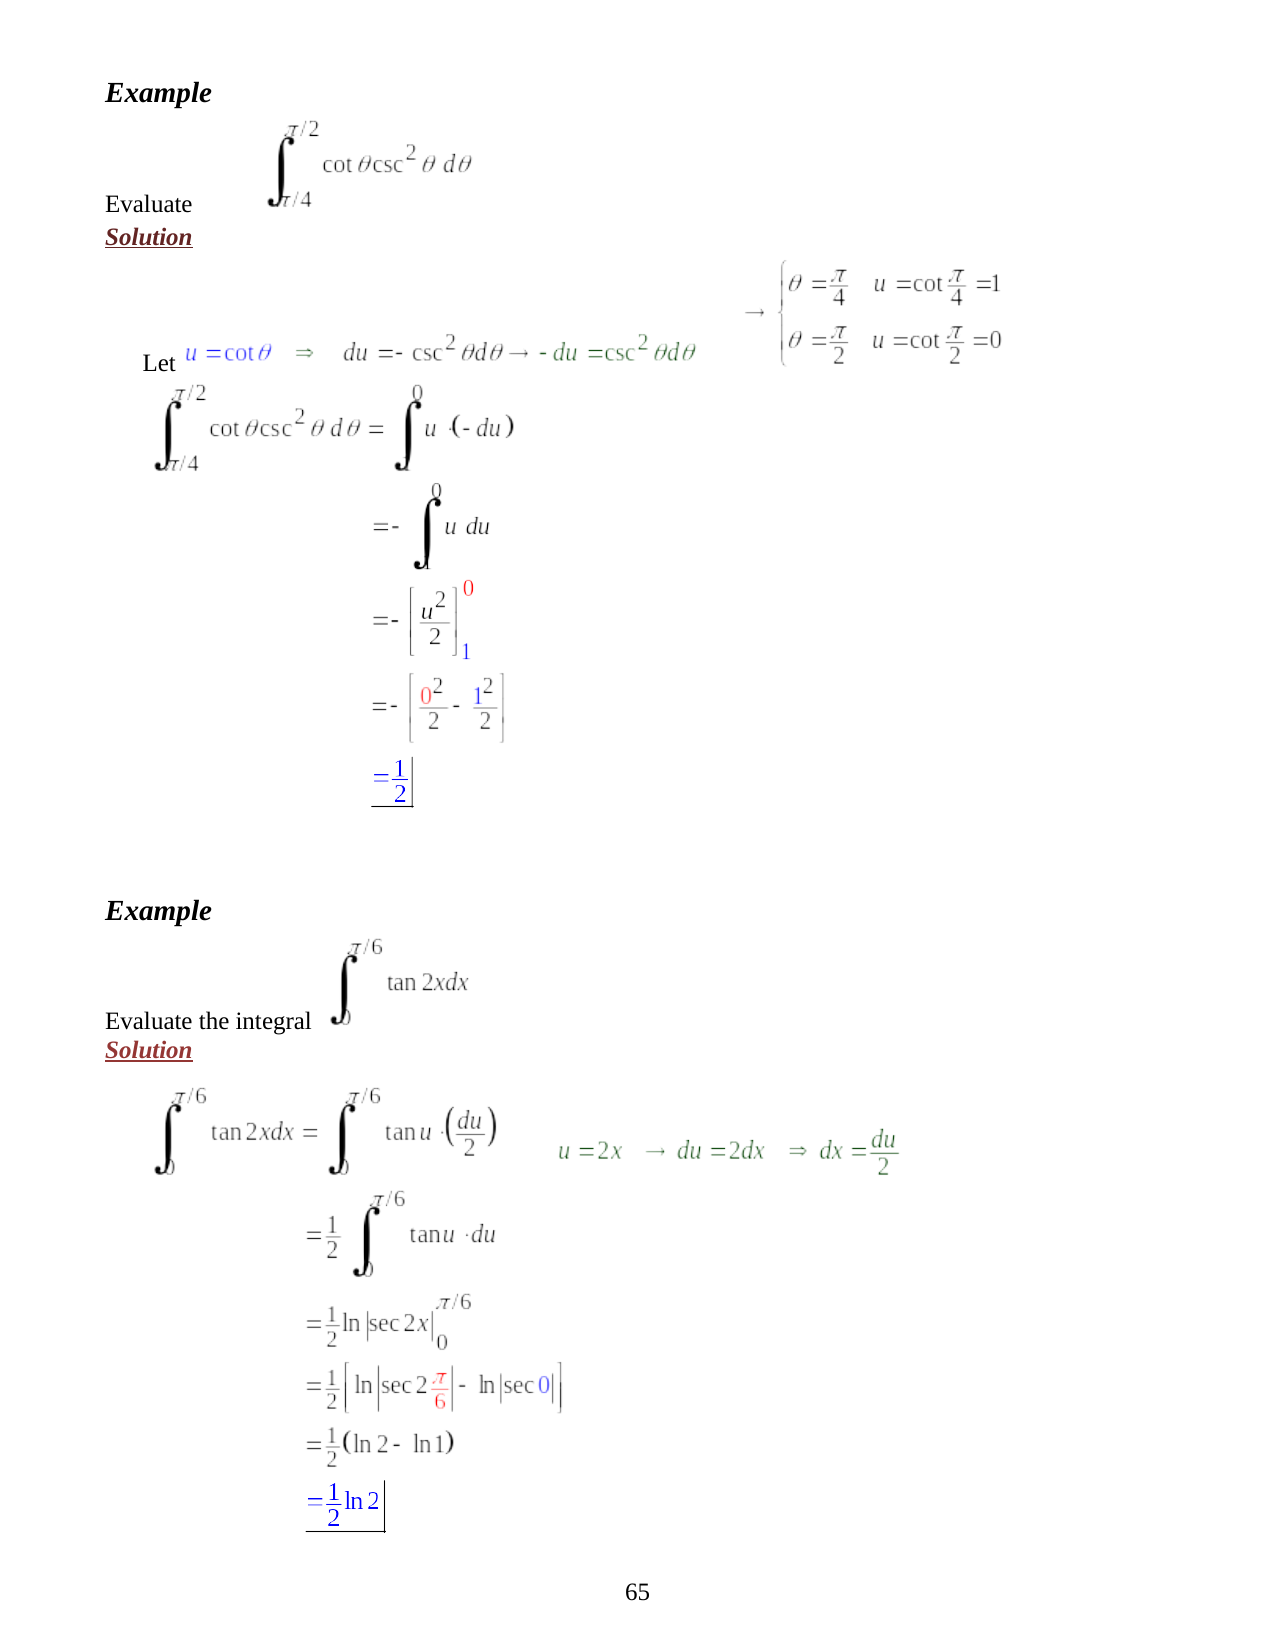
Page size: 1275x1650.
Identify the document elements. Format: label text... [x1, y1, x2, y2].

text Example [105, 893, 1170, 926]
text Example [105, 75, 1170, 108]
text Solution [105, 222, 1170, 250]
text Evaluate the integral [105, 931, 1170, 1035]
text Solution [105, 1035, 1170, 1064]
text Let [142, 255, 1170, 377]
text Evaluate [105, 113, 1170, 217]
